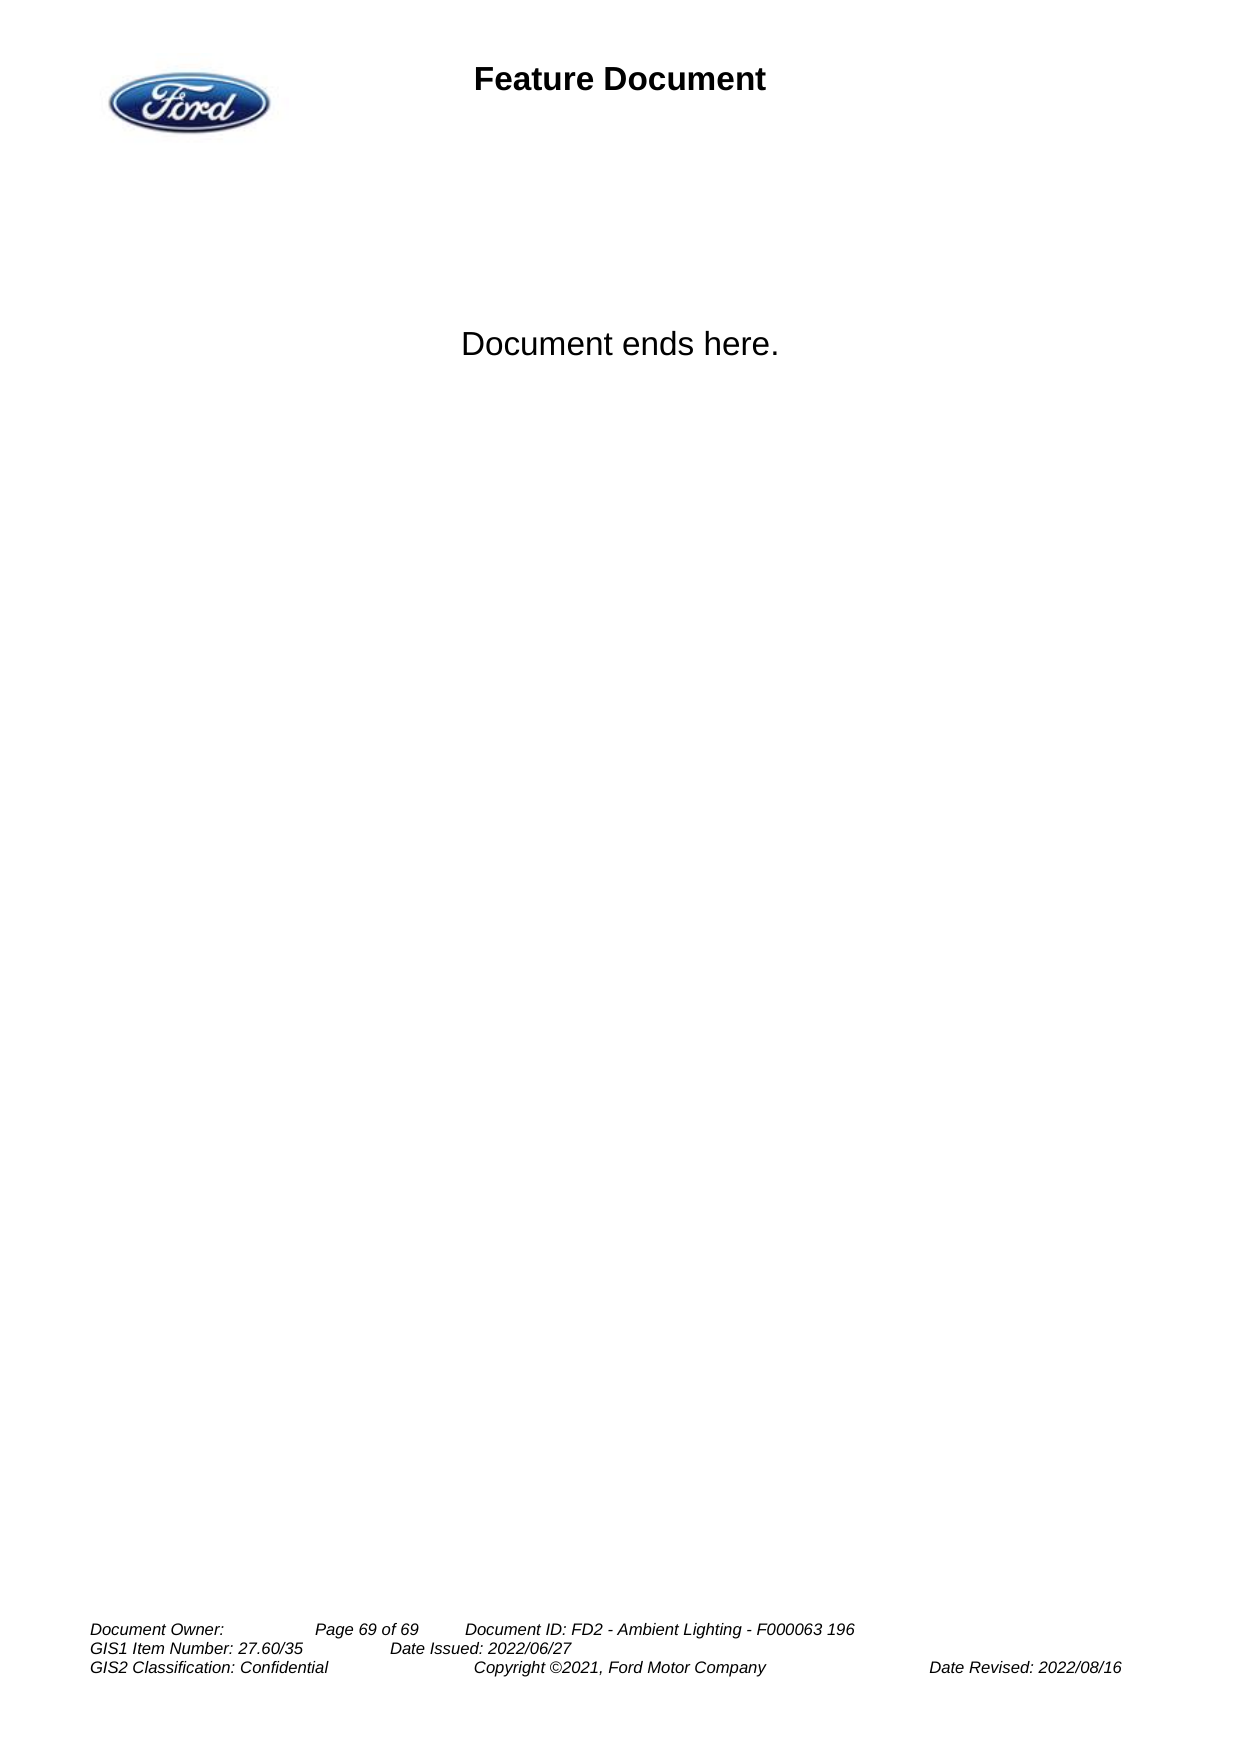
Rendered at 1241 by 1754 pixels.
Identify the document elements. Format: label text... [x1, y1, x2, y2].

picture [89, 53, 290, 154]
text Document ends here. [90, 324, 1150, 362]
